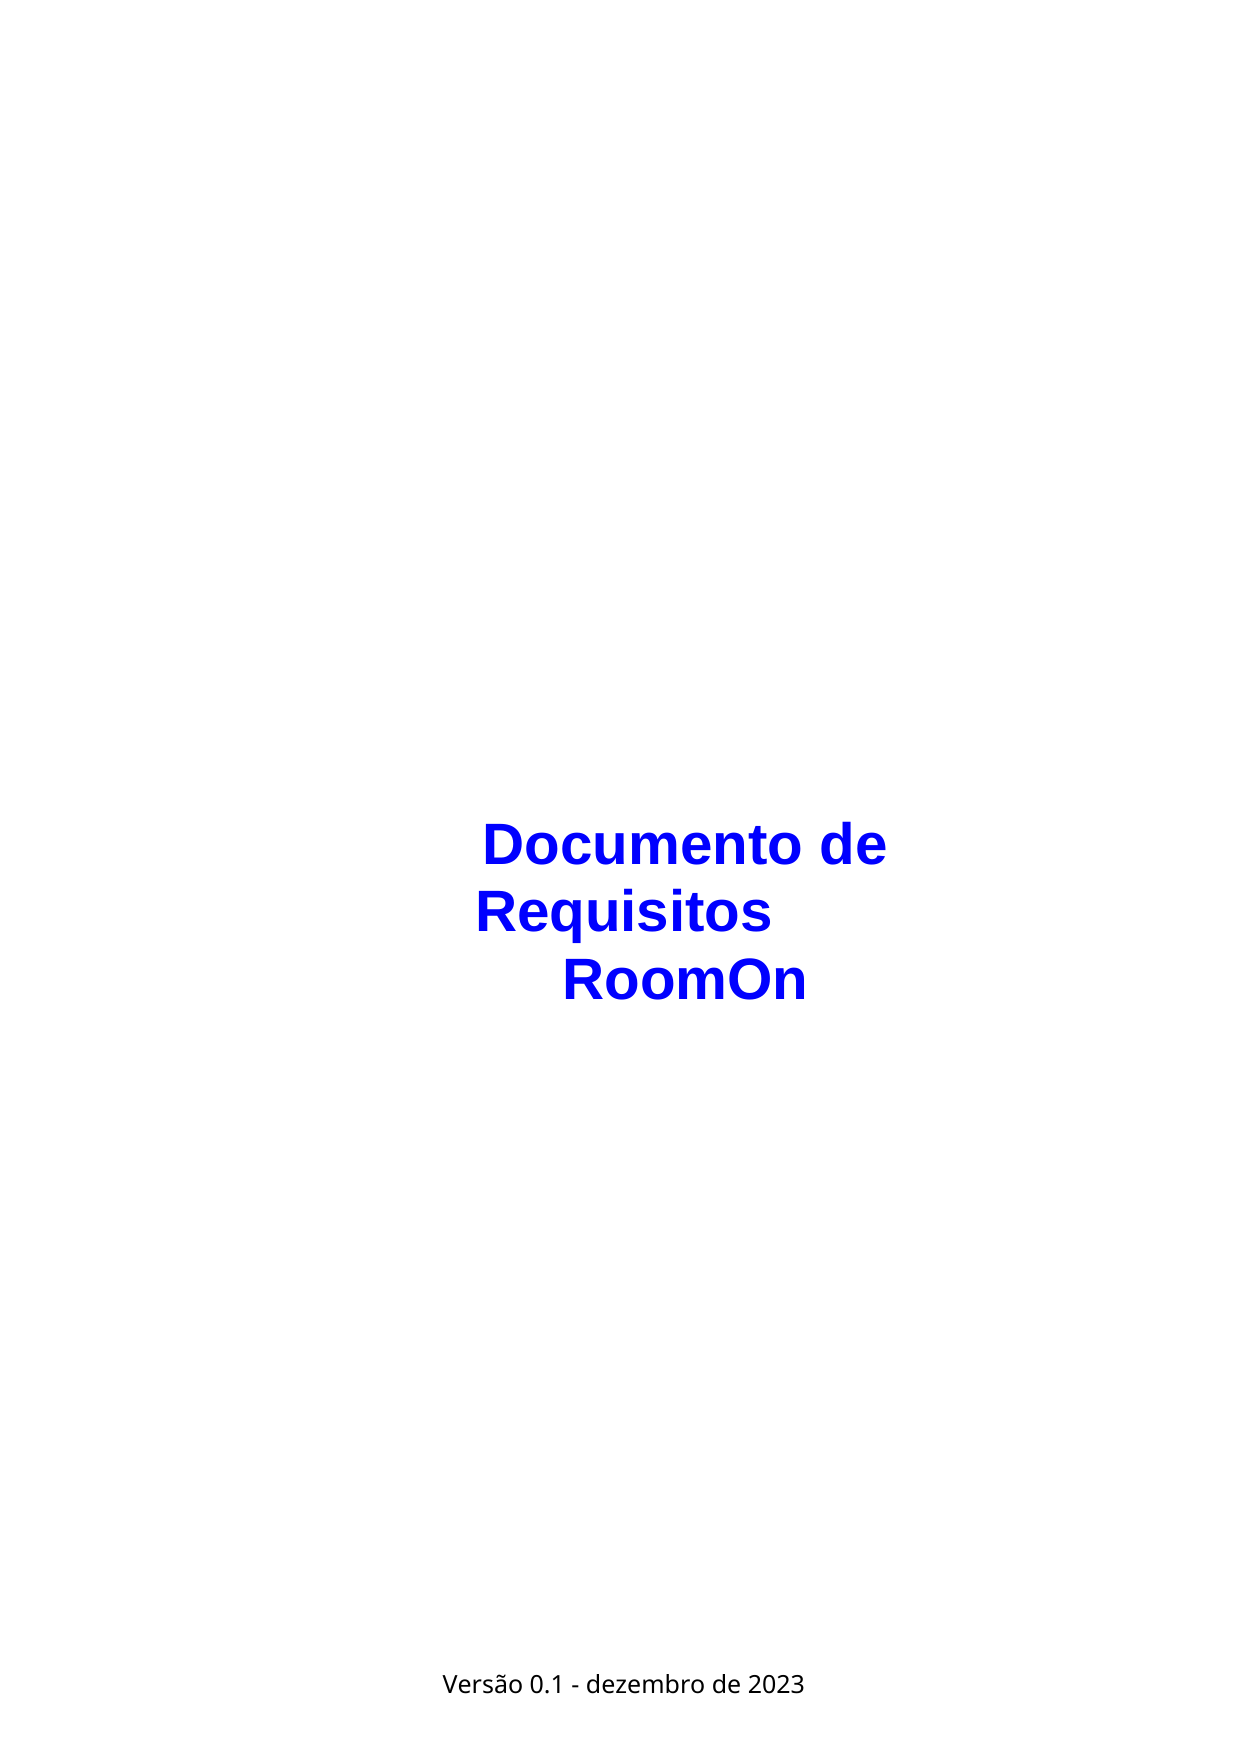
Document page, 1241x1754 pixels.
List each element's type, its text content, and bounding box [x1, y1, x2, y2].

text Versão 0.1 - dezembro de 2023 [439, 1666, 809, 1700]
title Documento de Requisitos [262, 809, 985, 944]
title RoomOn [262, 945, 985, 1012]
